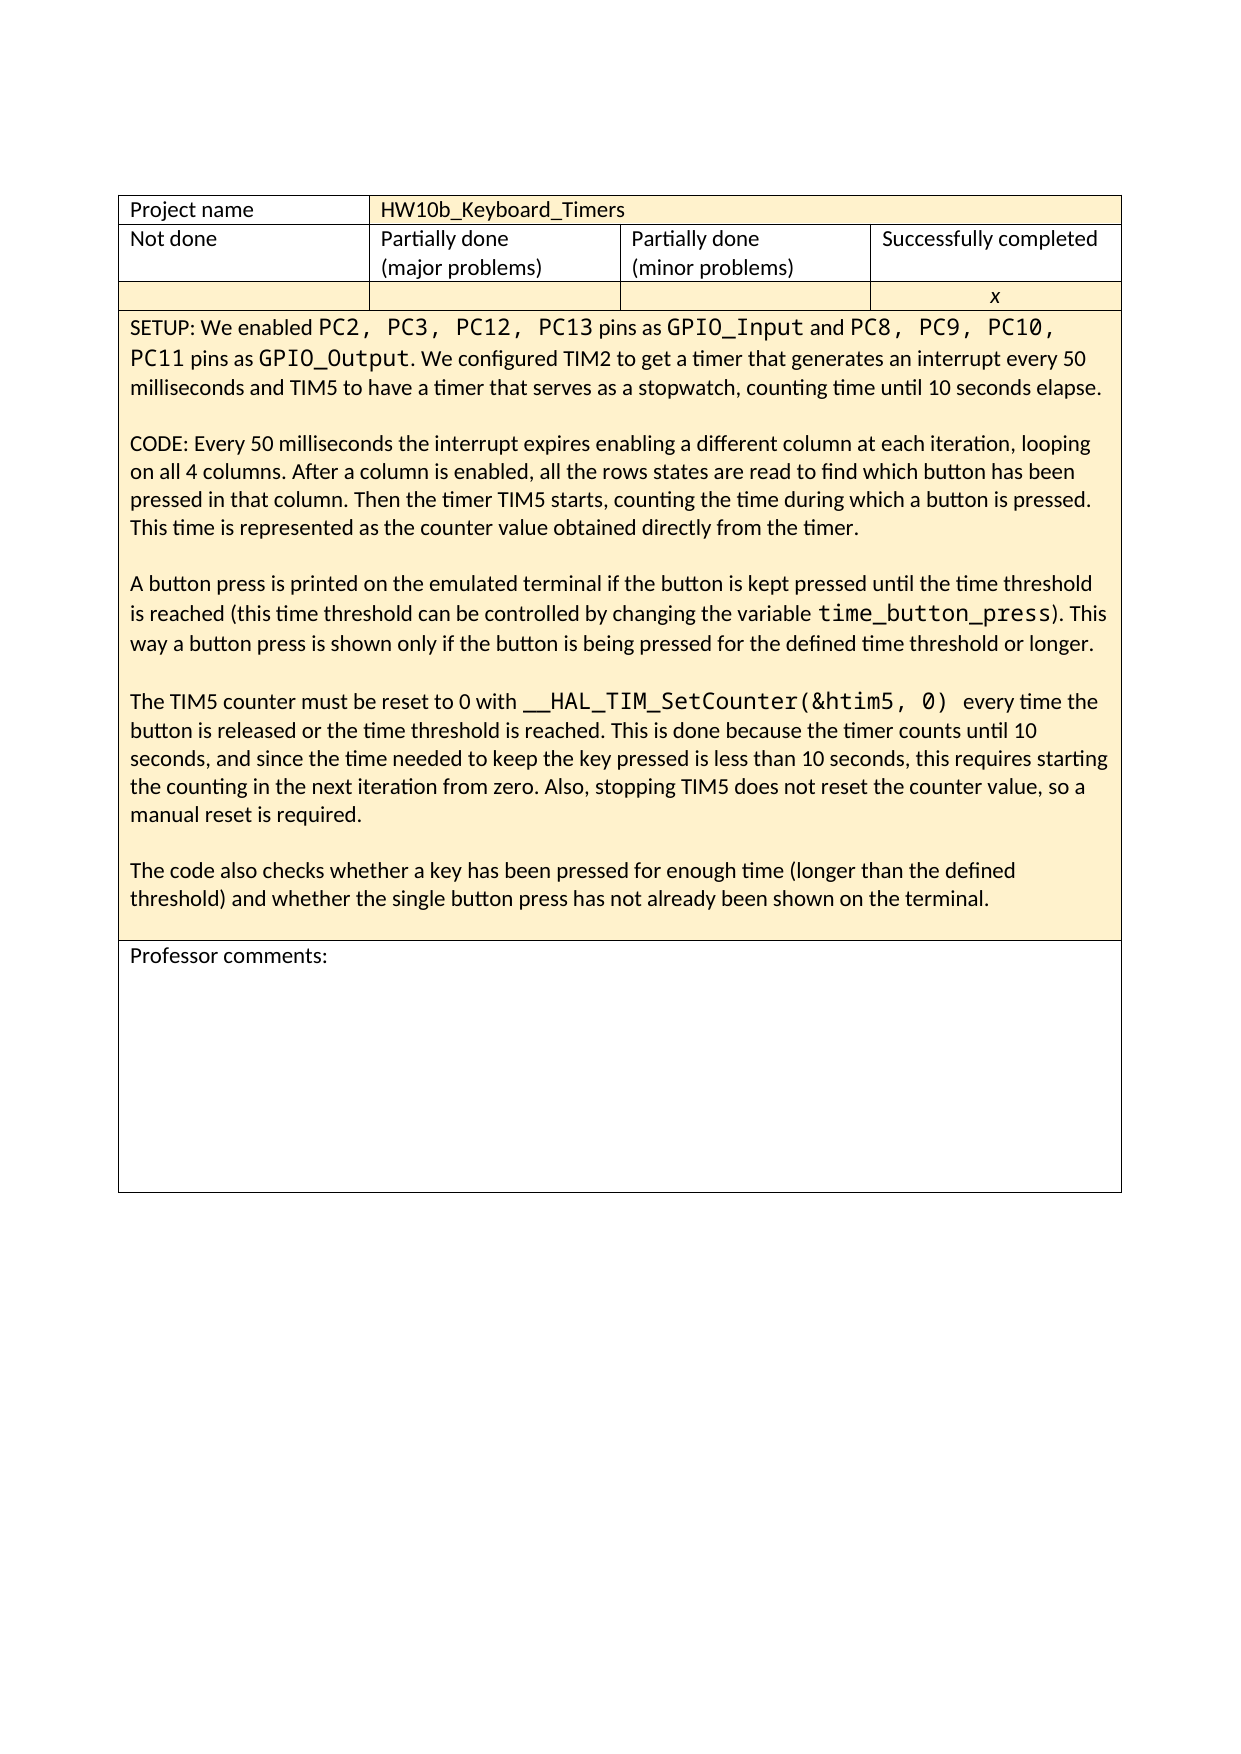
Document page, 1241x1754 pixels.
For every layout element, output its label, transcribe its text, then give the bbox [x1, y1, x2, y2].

table_cell [621, 282, 870, 310]
table_cell x [871, 282, 1121, 310]
table_cell Professor comments: [119, 941, 1121, 1192]
table_cell Partially done (major problems) [370, 225, 620, 281]
table_cell SETUP: We enabled PC2, PC3, PC12, PC13 pins as GPIO_Input and PC8, PC9, PC10, PC11 pins as GPIO_Output. We configured TIM2 to get a timer that generates an interrupt every 50 milliseconds and TIM5 to have a timer that serves as a stopwatch, counting time until 10 seconds elapse. CODE: Every 50 milliseconds the interrupt expires enabling a different column at each iteration, looping on all 4 columns. After a column is enabled, all the rows states are read to find which button has been pressed in that column. Then the timer TIM5 starts, counting the time during which a button is pressed. This time is represented as the counter value obtained directly from the timer. A button press is printed on the emulated terminal if the button is kept pressed until the time threshold is reached (this time threshold can be controlled by changing the variable time_button_press). This way a button press is shown only if the button is being pressed for the defined time threshold or longer. The TIM5 counter must be reset to 0 with __HAL_TIM_SetCounter(&htim5, 0) every time the button is released or the time threshold is reached. This is done because the timer counts until 10 seconds, and since the time needed to keep the key pressed is less than 10 seconds, this requires starting the counting in the next iteration from zero. Also, stopping TIM5 does not reset the counter value, so a manual reset is required. The code also checks whether a key has been pressed for enough time (longer than the defined threshold) and whether the single button press has not already been shown on the terminal. [119, 311, 1121, 940]
table_header Project name [119, 196, 369, 223]
table_cell Partially done (minor problems) [621, 225, 870, 281]
table_cell Successfully completed [871, 225, 1121, 281]
table_cell [119, 282, 369, 310]
table_cell [370, 282, 620, 310]
table_header HW10b_Keyboard_Timers [370, 196, 1121, 223]
table_cell Not done [119, 225, 369, 281]
